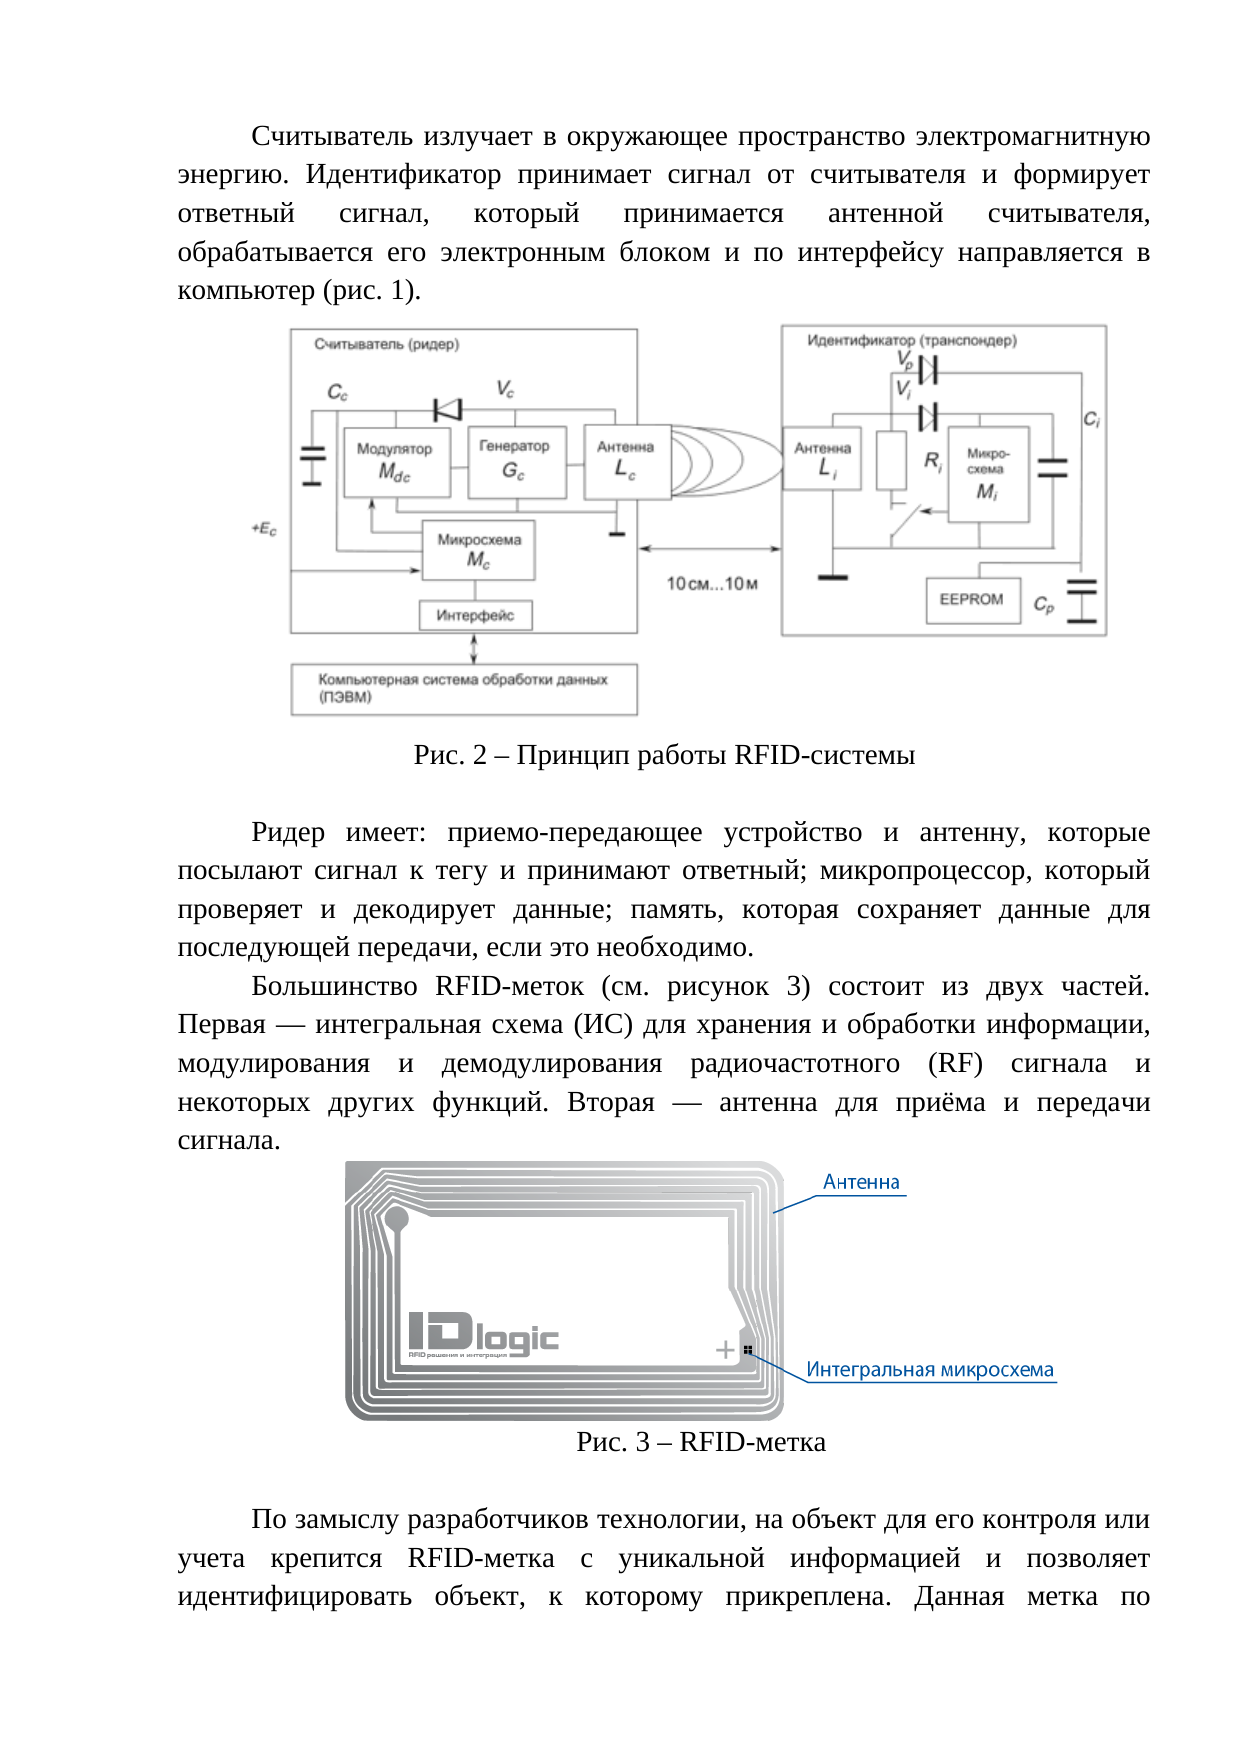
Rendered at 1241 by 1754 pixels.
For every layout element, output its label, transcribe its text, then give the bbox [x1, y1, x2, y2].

picture [345, 1160, 1058, 1421]
text Считыватель излучает в окружающее пространство электромагнитную энергию. Идентификатор принимает сигнал от считывателя и формирует ответный сигнал, который принимается антенной считывателя, обрабатывается его электронным блоком и по интерфейсу направляется в компьютер (рис. 1). [177, 118, 1152, 306]
text Рис. 3 – RFID-метка [177, 1424, 1152, 1458]
text Рис. 2 – Принцип работы RFID-системы [177, 737, 1152, 770]
text Большинство RFID-меток (см. рисунок 3) состоит из двух частей. Первая — интегральная схема (ИС) для хранения и обработки информации, модулирования и демодулирования радиочастотного (RF) сигнала и некоторых других функций. Вторая — антенна для приёма и передачи сигнала. [177, 968, 1152, 1156]
picture [251, 310, 1111, 733]
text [177, 1501, 1152, 1612]
text Ридер имеет: приемо-передающее устройство и антенну, которые посылают сигнал к тегу и принимают ответный; микропроцессор, который проверяет и декодирует данные; память, которая сохраняет данные для последующей передачи, если это необходимо. [177, 814, 1152, 963]
